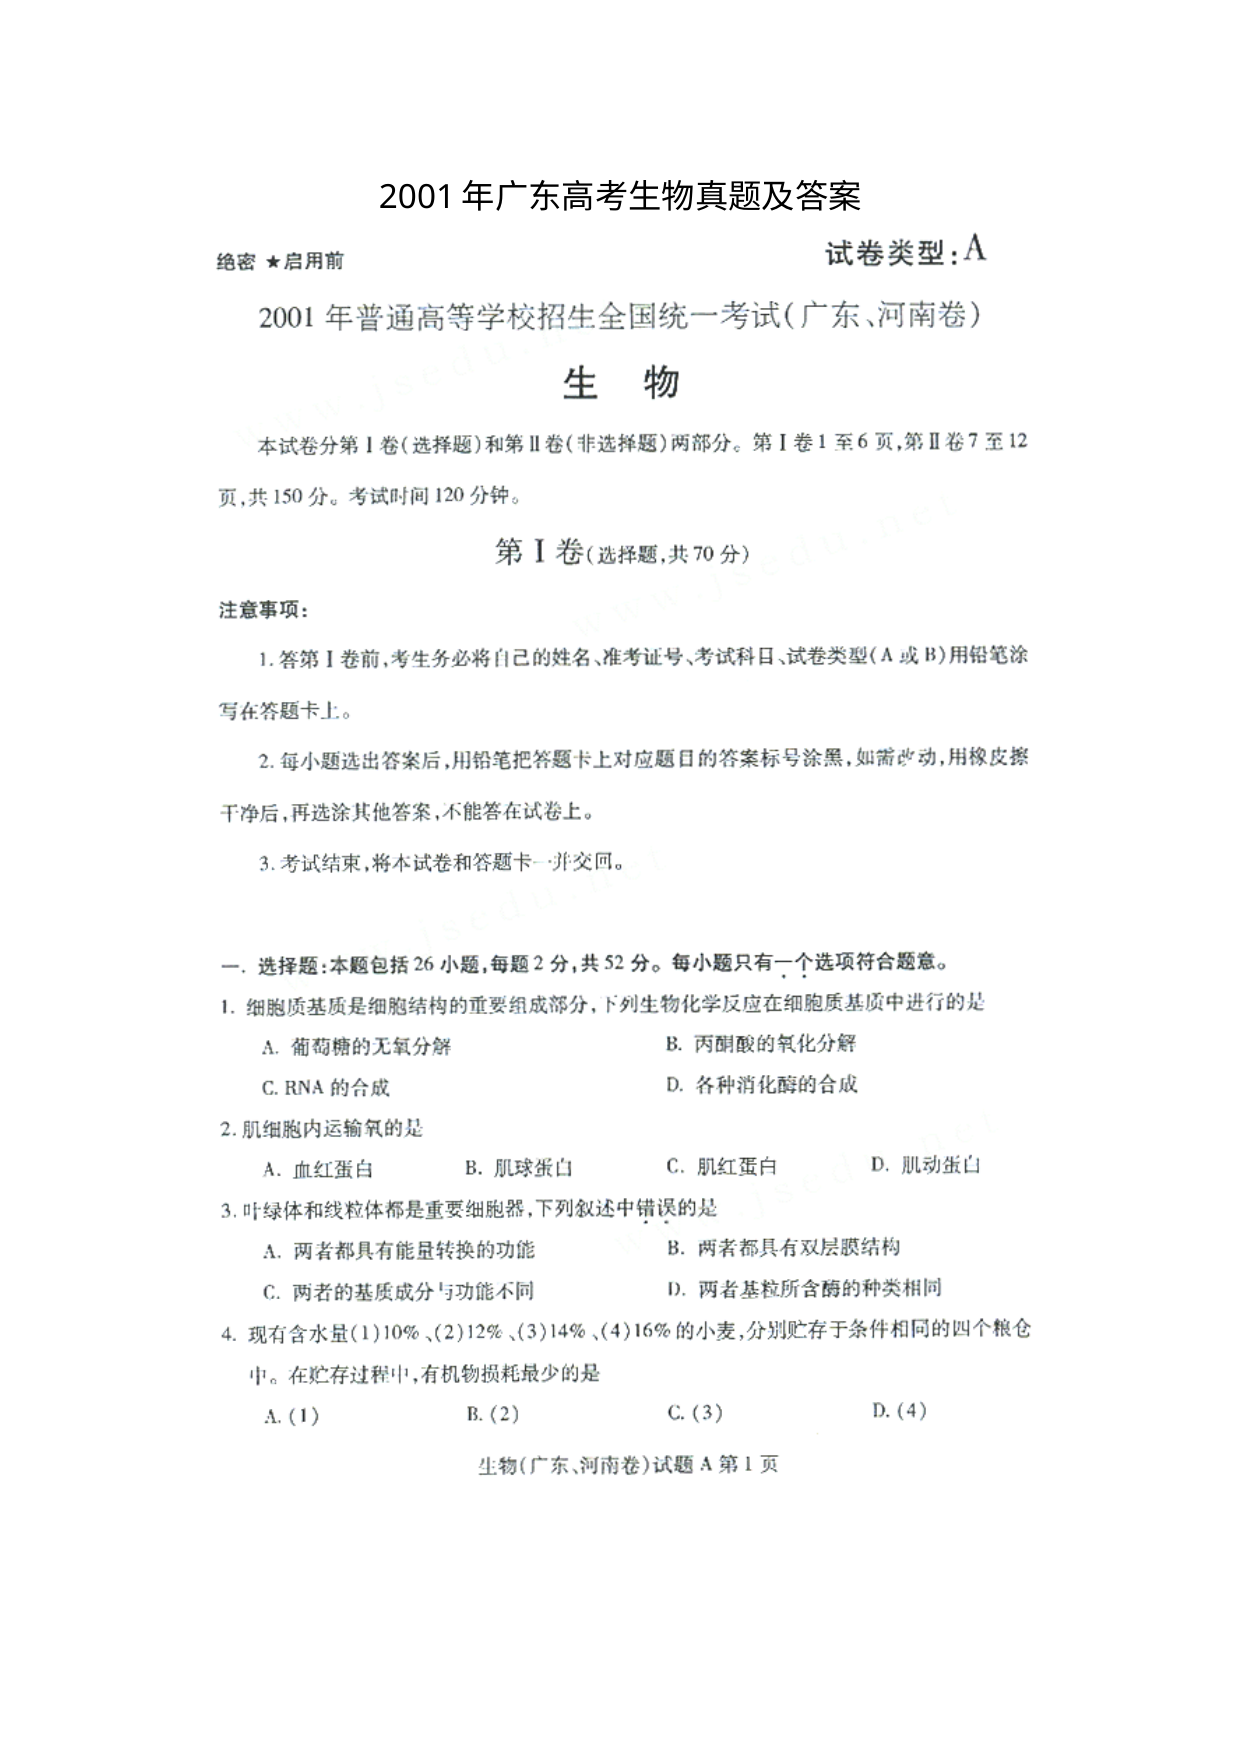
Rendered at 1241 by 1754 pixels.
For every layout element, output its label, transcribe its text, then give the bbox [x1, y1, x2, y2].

picture [187, 227, 1053, 1502]
text 2001年广东高考生物真题及答案 [187, 162, 1053, 227]
